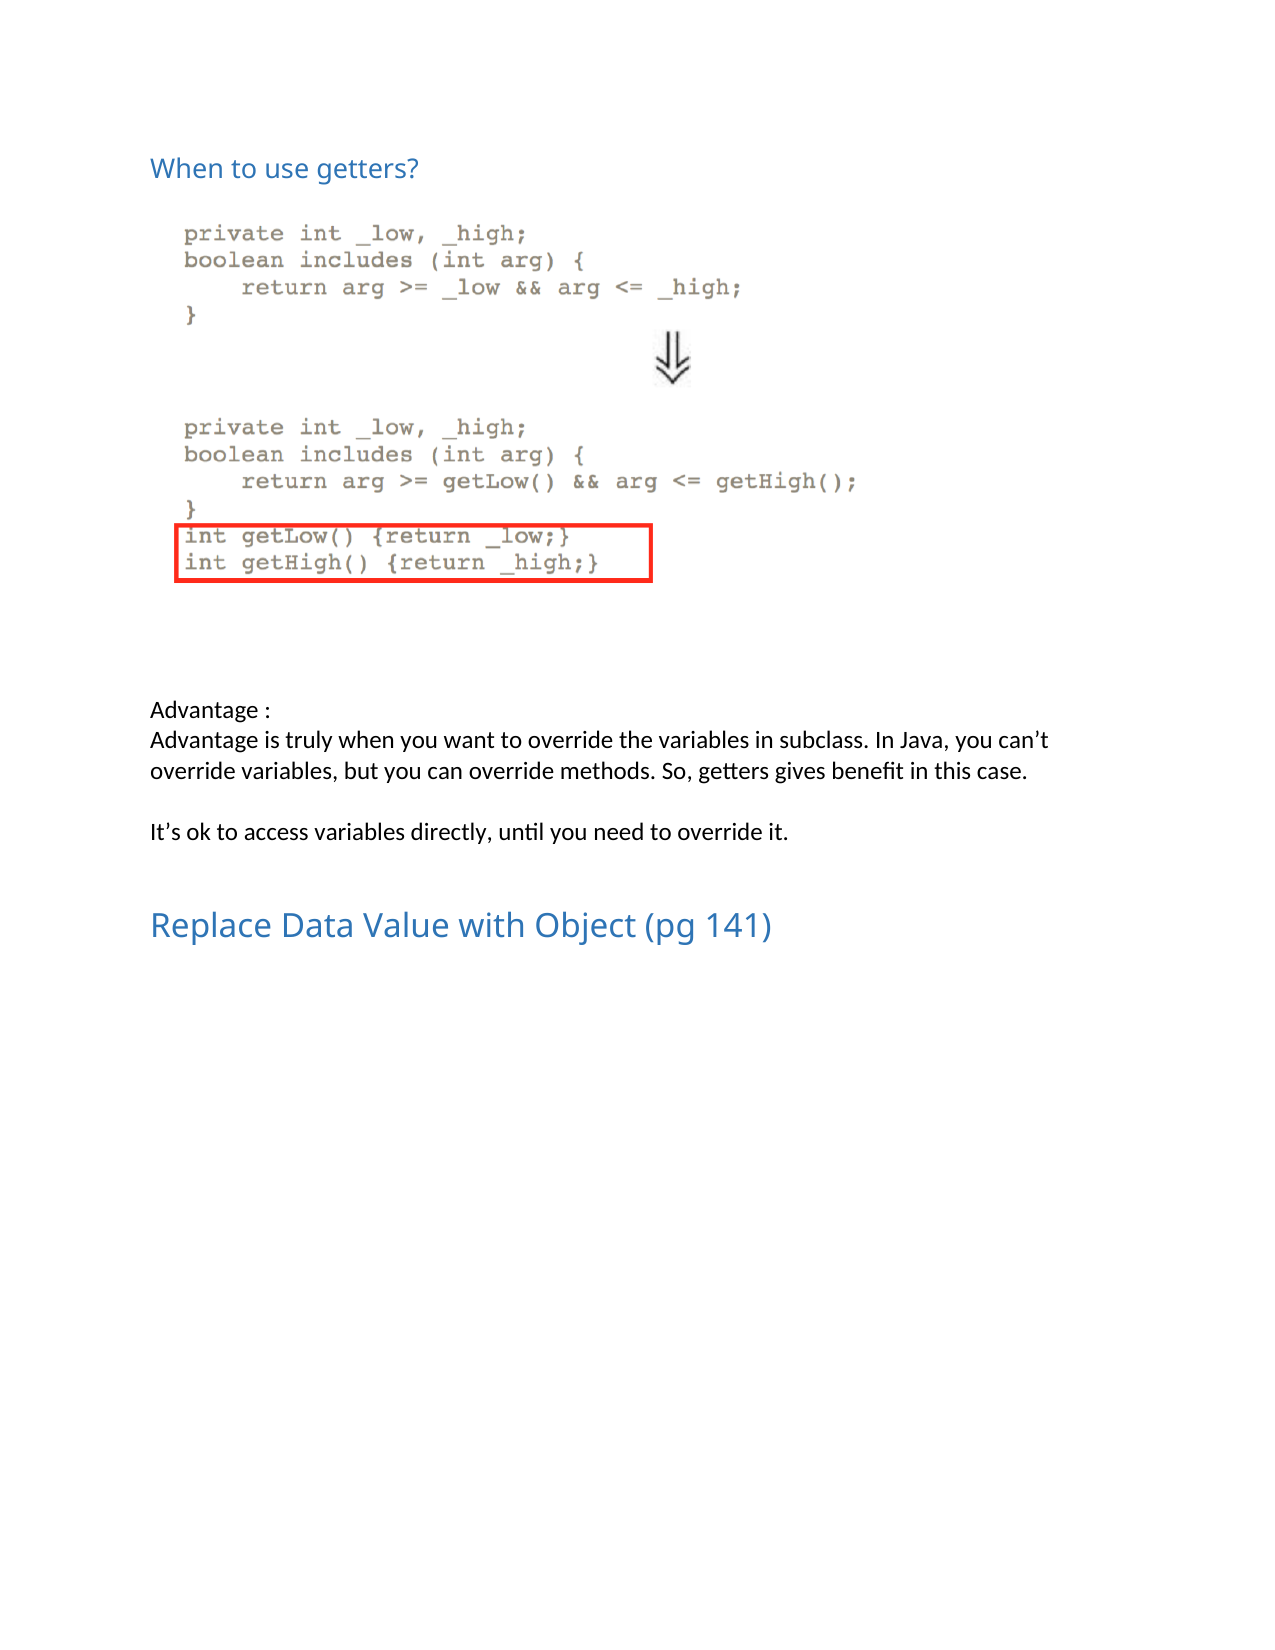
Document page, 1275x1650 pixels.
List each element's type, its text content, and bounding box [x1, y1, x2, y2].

text It’s ok to access variables directly, until you need to override it. [150, 816, 1125, 846]
picture [150, 217, 911, 603]
text When to use getters? [150, 150, 1125, 187]
text Advantage : [150, 694, 1125, 724]
subtitle Replace Data Value with Object (pg 141) [150, 902, 1125, 947]
text Advantage is truly when you want to override the variables in subclass. In Java, you can’t override variables, but you can override methods. So, getters gives benefit in this case. [150, 724, 1125, 785]
